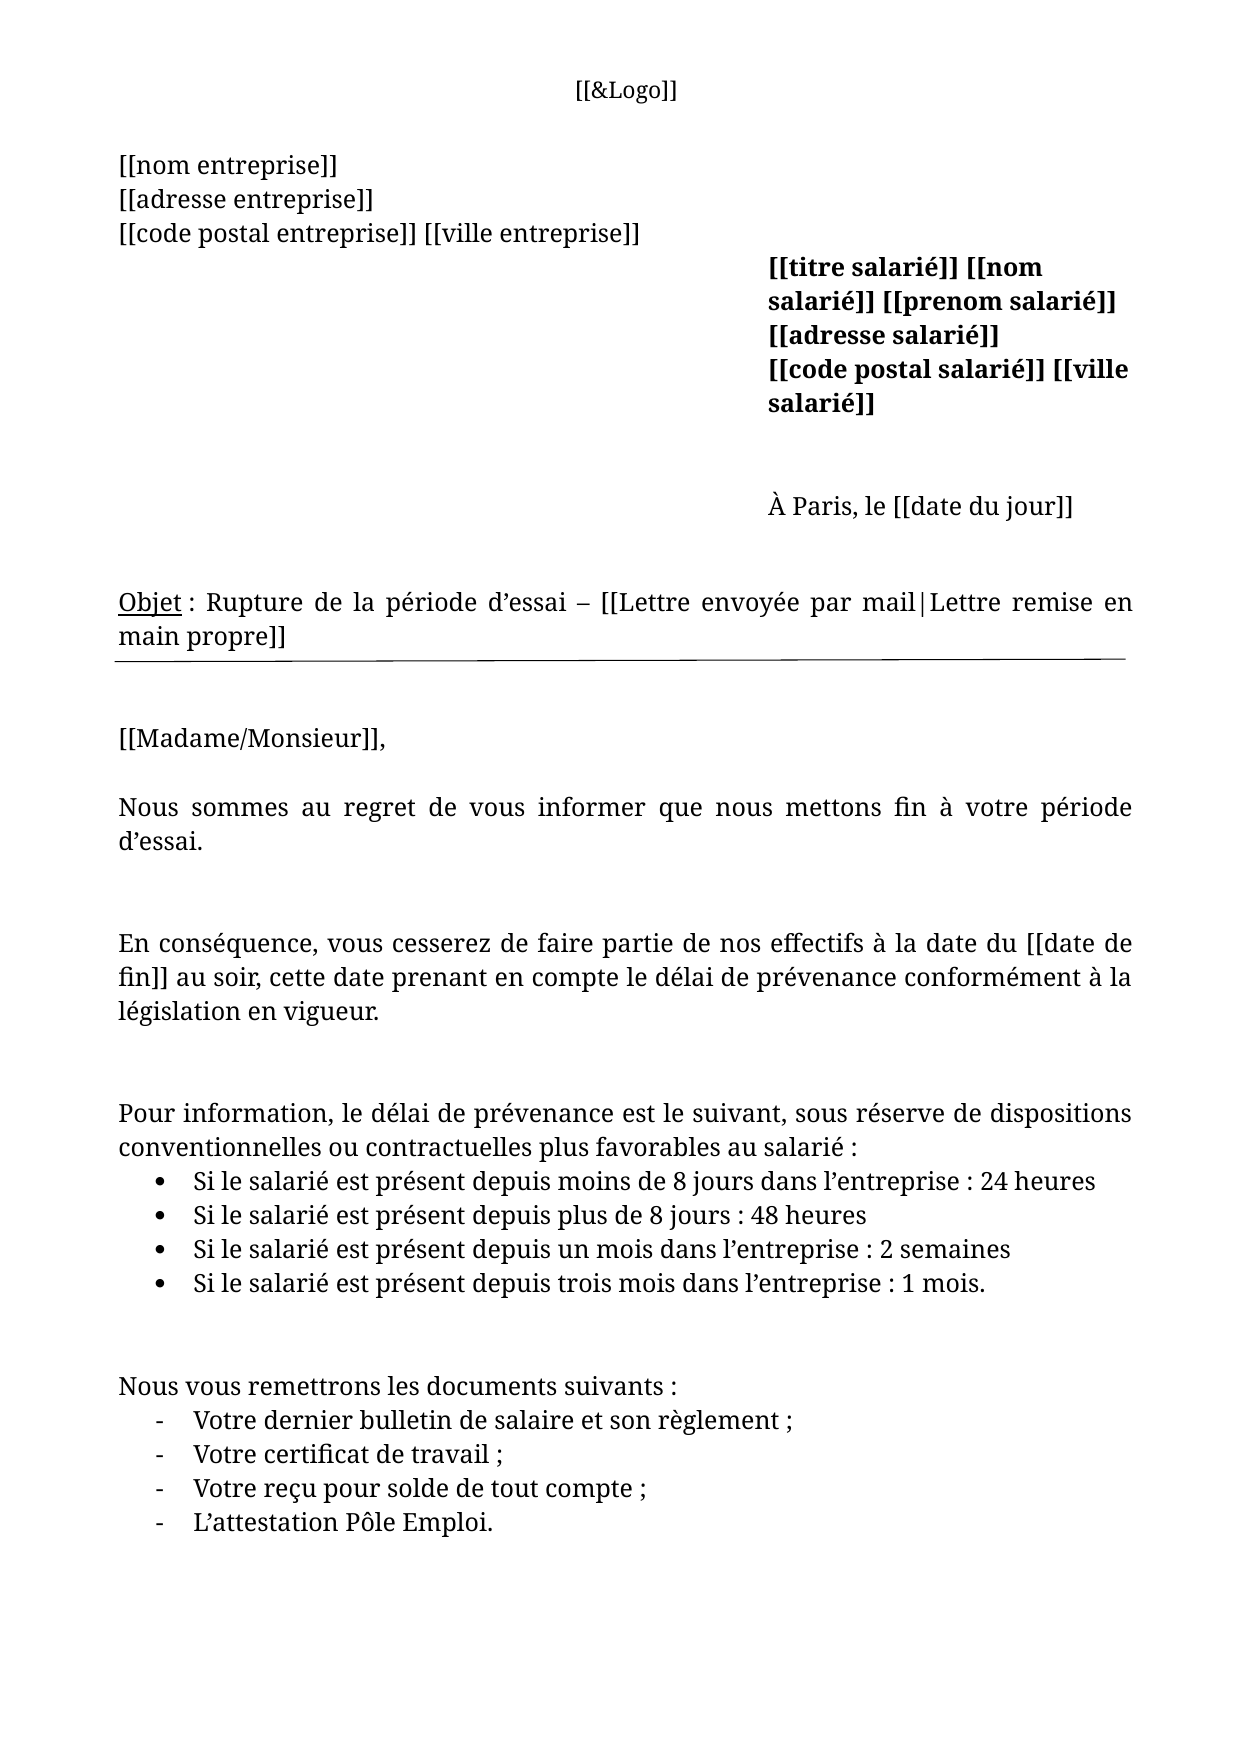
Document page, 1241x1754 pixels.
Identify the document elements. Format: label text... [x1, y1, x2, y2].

text Pour information, le délai de prévenance est le suivant, sous réserve de dispositions conventionnelles ou contractuelles plus favorables au salarié : [118, 1096, 1134, 1164]
text [[code postal salarié]] [[ville salarié]] [768, 352, 1134, 420]
text [[Madame/Monsieur]], [118, 721, 1134, 755]
list Votre certificat de travail ; [156, 1436, 1134, 1471]
text À Paris, le [[date du jour]] [768, 488, 1134, 522]
list Votre reçu pour solde de tout compte ; [156, 1471, 1134, 1504]
list Si le salarié est présent depuis trois mois dans l’entreprise : 1 mois. [156, 1266, 1134, 1300]
text Nous sommes au regret de vous informer que nous mettons fin à votre période d’essai. [118, 789, 1134, 857]
text En conséquence, vous cesserez de faire partie de nos effectifs à la date du [[date de fin]] au soir, cette date prenant en compte le délai de prévenance conformément à la législation en vigueur. [118, 926, 1134, 1028]
list L’attestation Pôle Emploi. [156, 1504, 1134, 1539]
list Si le salarié est présent depuis un mois dans l’entreprise : 2 semaines [156, 1232, 1134, 1266]
text [[adresse salarié]] [768, 318, 1134, 352]
list Votre dernier bulletin de salaire et son règlement ; [156, 1402, 1134, 1436]
list Si le salarié est présent depuis plus de 8 jours : 48 heures [156, 1198, 1134, 1232]
text [[adresse entreprise]] [118, 182, 1134, 216]
text Nous vous remettrons les documents suivants : [118, 1368, 1134, 1402]
text [[nom entreprise]] [118, 148, 1134, 182]
list Si le salarié est présent depuis moins de 8 jours dans l’entreprise : 24 heures [156, 1164, 1134, 1198]
text [[titre salarié]] [[nom salarié]] [[prenom salarié]] [768, 250, 1134, 318]
text [[code postal entreprise]] [[ville entreprise]] [118, 216, 1134, 250]
text Objet : Rupture de la période d’essai – [[Lettre envoyée par mail|Lettre remise en main propre]] [118, 585, 1134, 653]
